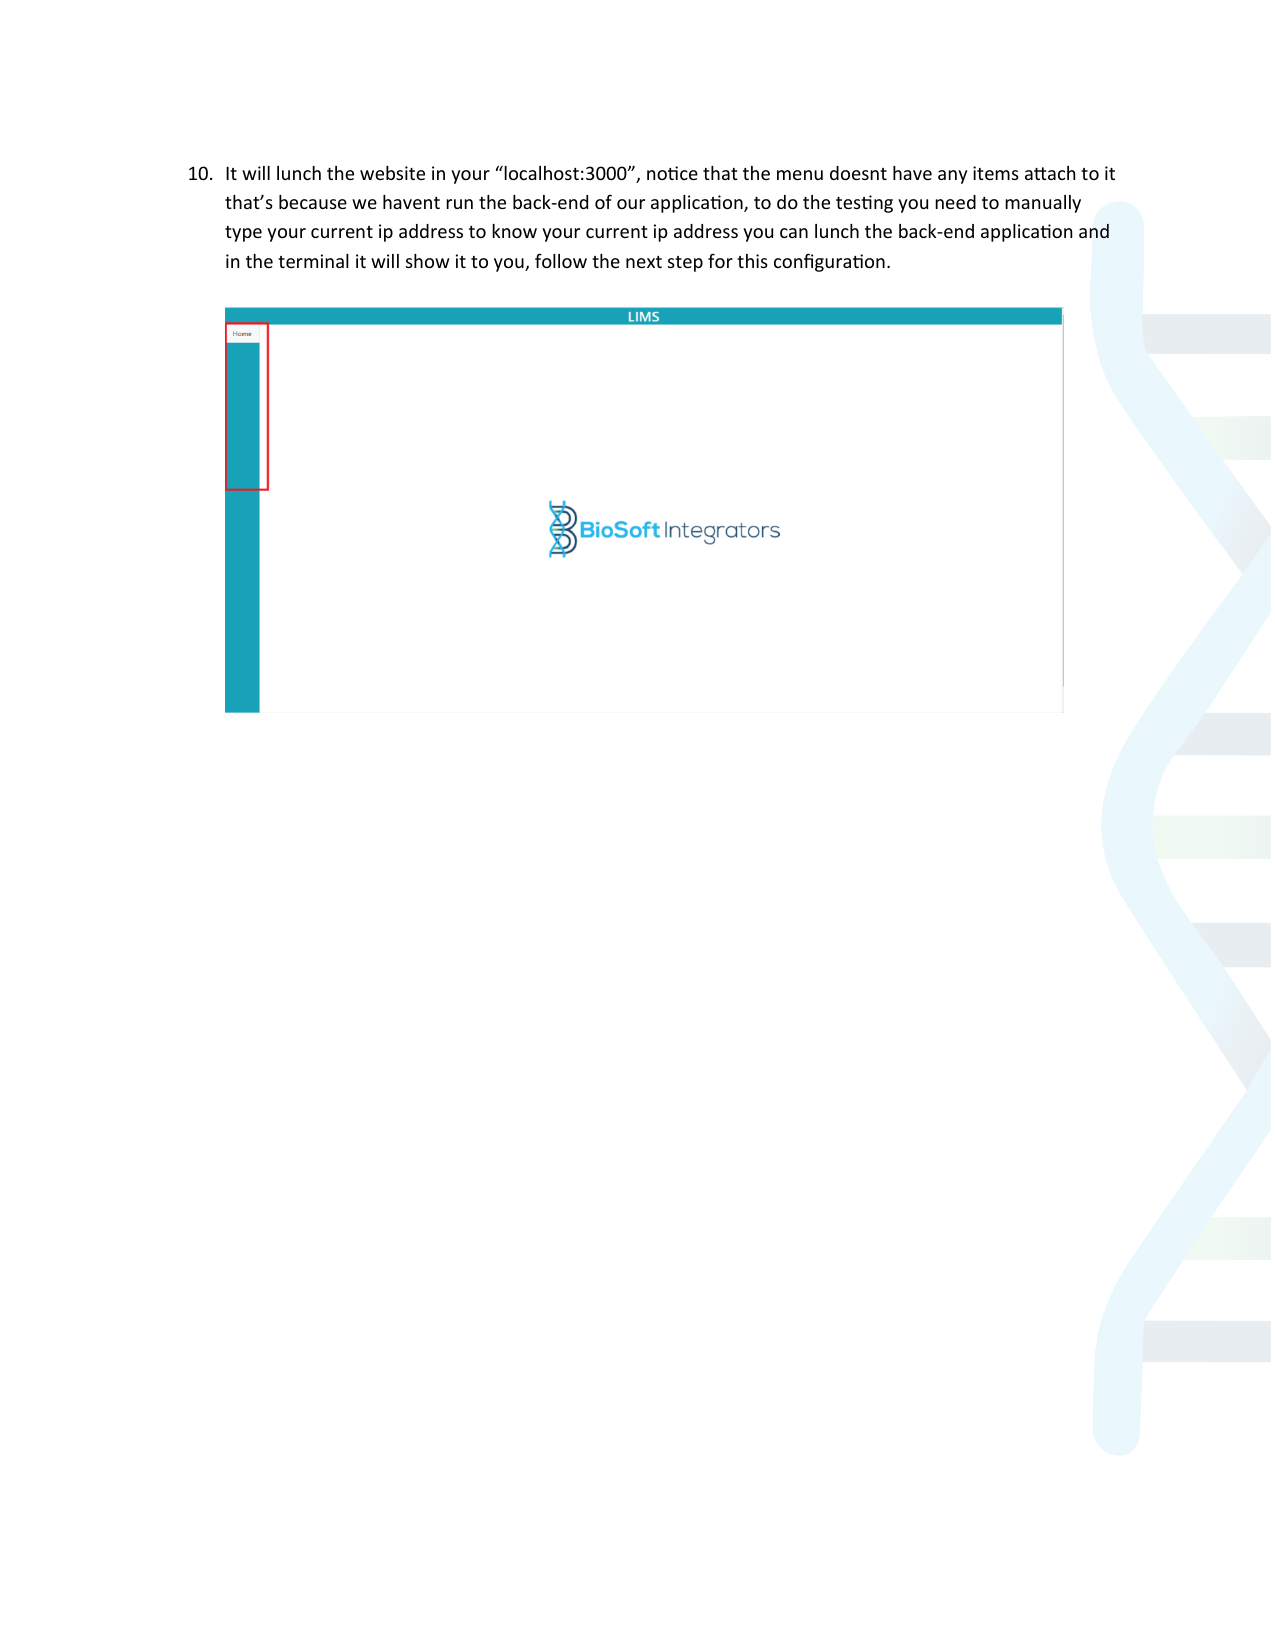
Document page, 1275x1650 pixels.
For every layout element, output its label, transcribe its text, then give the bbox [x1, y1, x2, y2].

list It will lunch the website in your “localhost:3000”, notice that the menu doesnt have any items attach to it that’s because we havent run the back-end of our application, to do the testing you need to manually type your current ip address to know your current ip address you can lunch the back-end application and in the terminal it will show it to you, follow the next step for this configuration. [187, 160, 1125, 273]
picture [225, 198, 1272, 1460]
